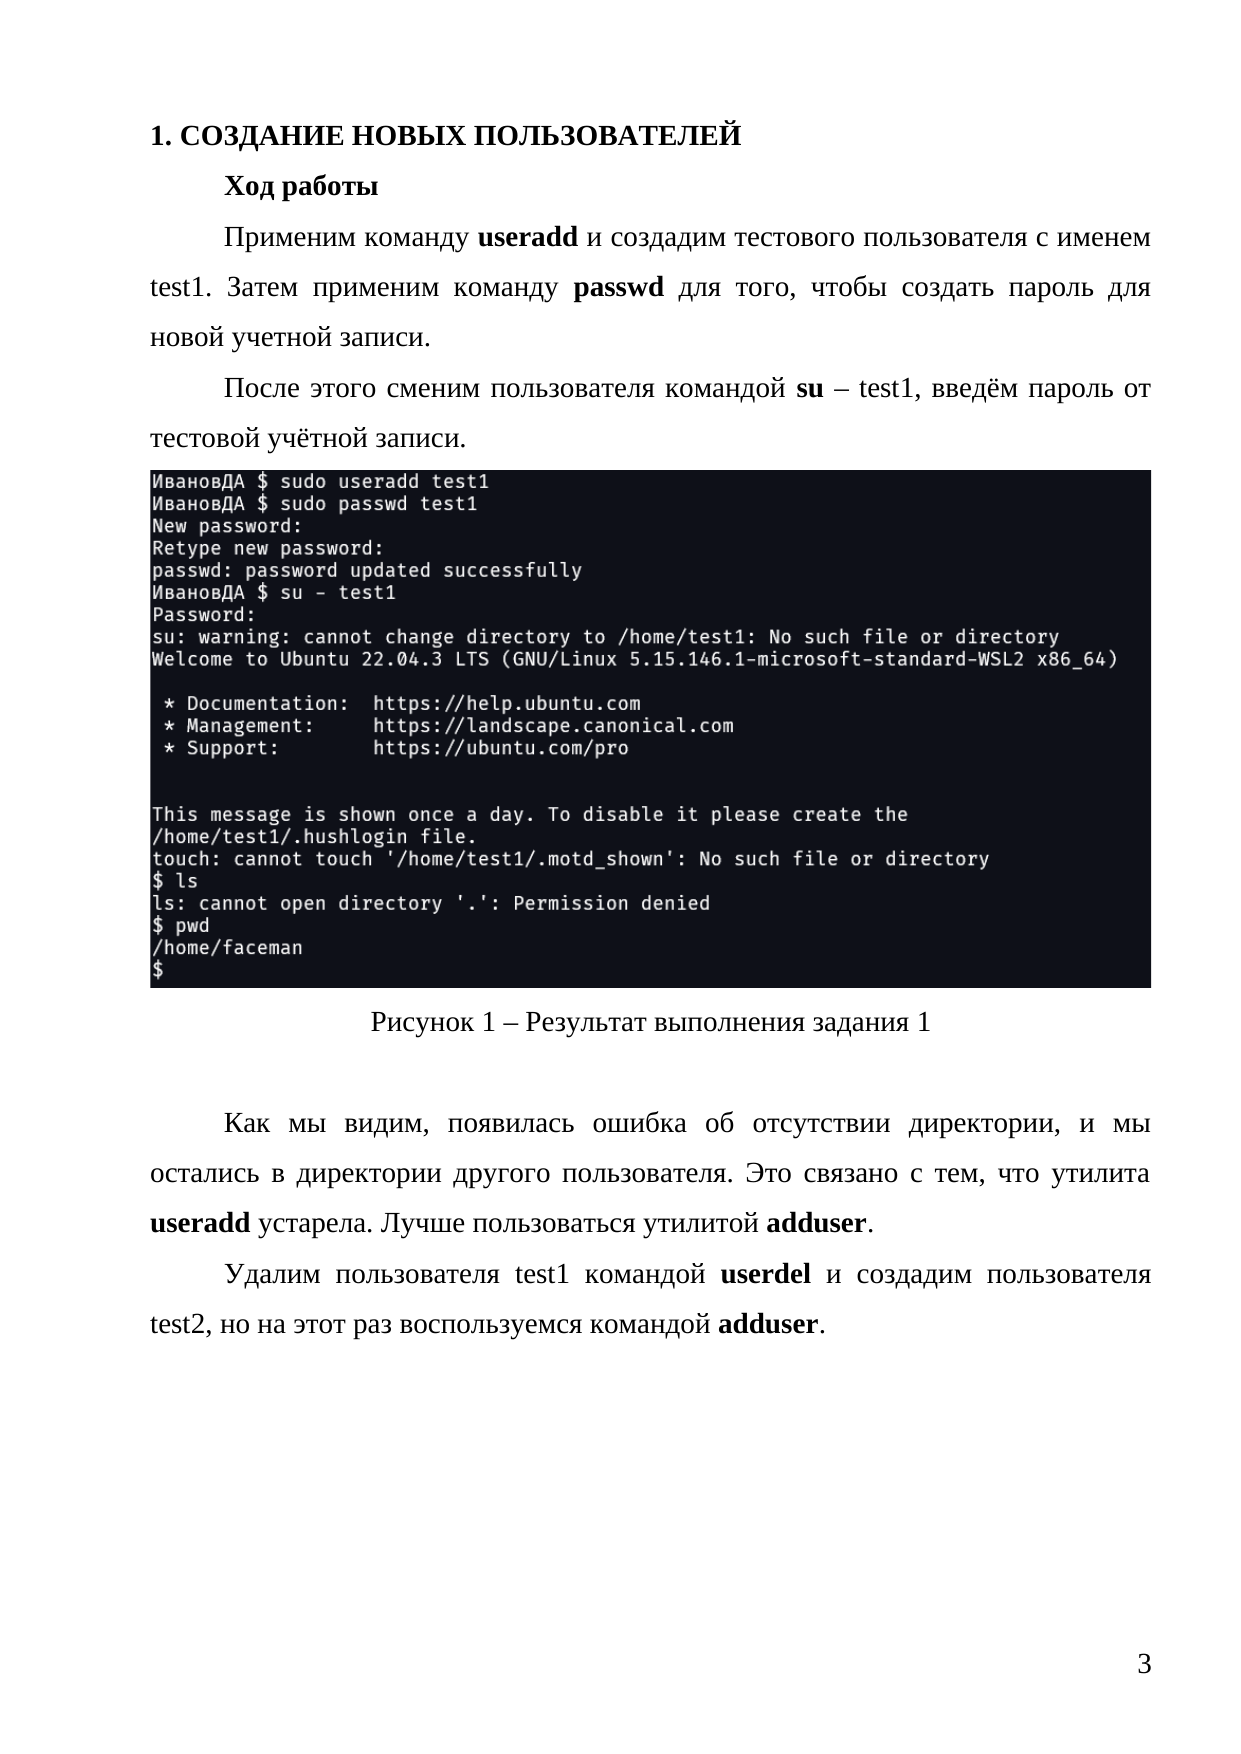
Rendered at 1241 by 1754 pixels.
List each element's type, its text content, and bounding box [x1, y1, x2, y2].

text Удалим пользователя test1 командой userdel и создадим пользователя test2, но на этот раз воспользуемся командой adduser. [150, 1256, 1152, 1340]
text После этого сменим пользователя командой su – test1, введём пароль от тестовой учётной записи. [150, 370, 1152, 453]
picture [150, 470, 1152, 988]
subtitle СОЗДАНИЕ НОВЫХ ПОЛЬЗОВАТЕЛЕЙ [150, 118, 1152, 152]
text Как мы видим, появилась ошибка об отсутствии директории, и мы остались в директории другого пользователя. Это связано с тем, что утилита useradd устарела. Лучше пользоваться утилитой adduser. [150, 1105, 1152, 1239]
text Применим команду useradd и создадим тестового пользователя с именем test1. Затем применим команду passwd для того, чтобы создать пароль для новой учетной записи. [150, 219, 1152, 353]
text Рисунок 1 – Результат выполнения задания 1 [150, 1004, 1152, 1038]
text Ход работы [150, 168, 1152, 202]
